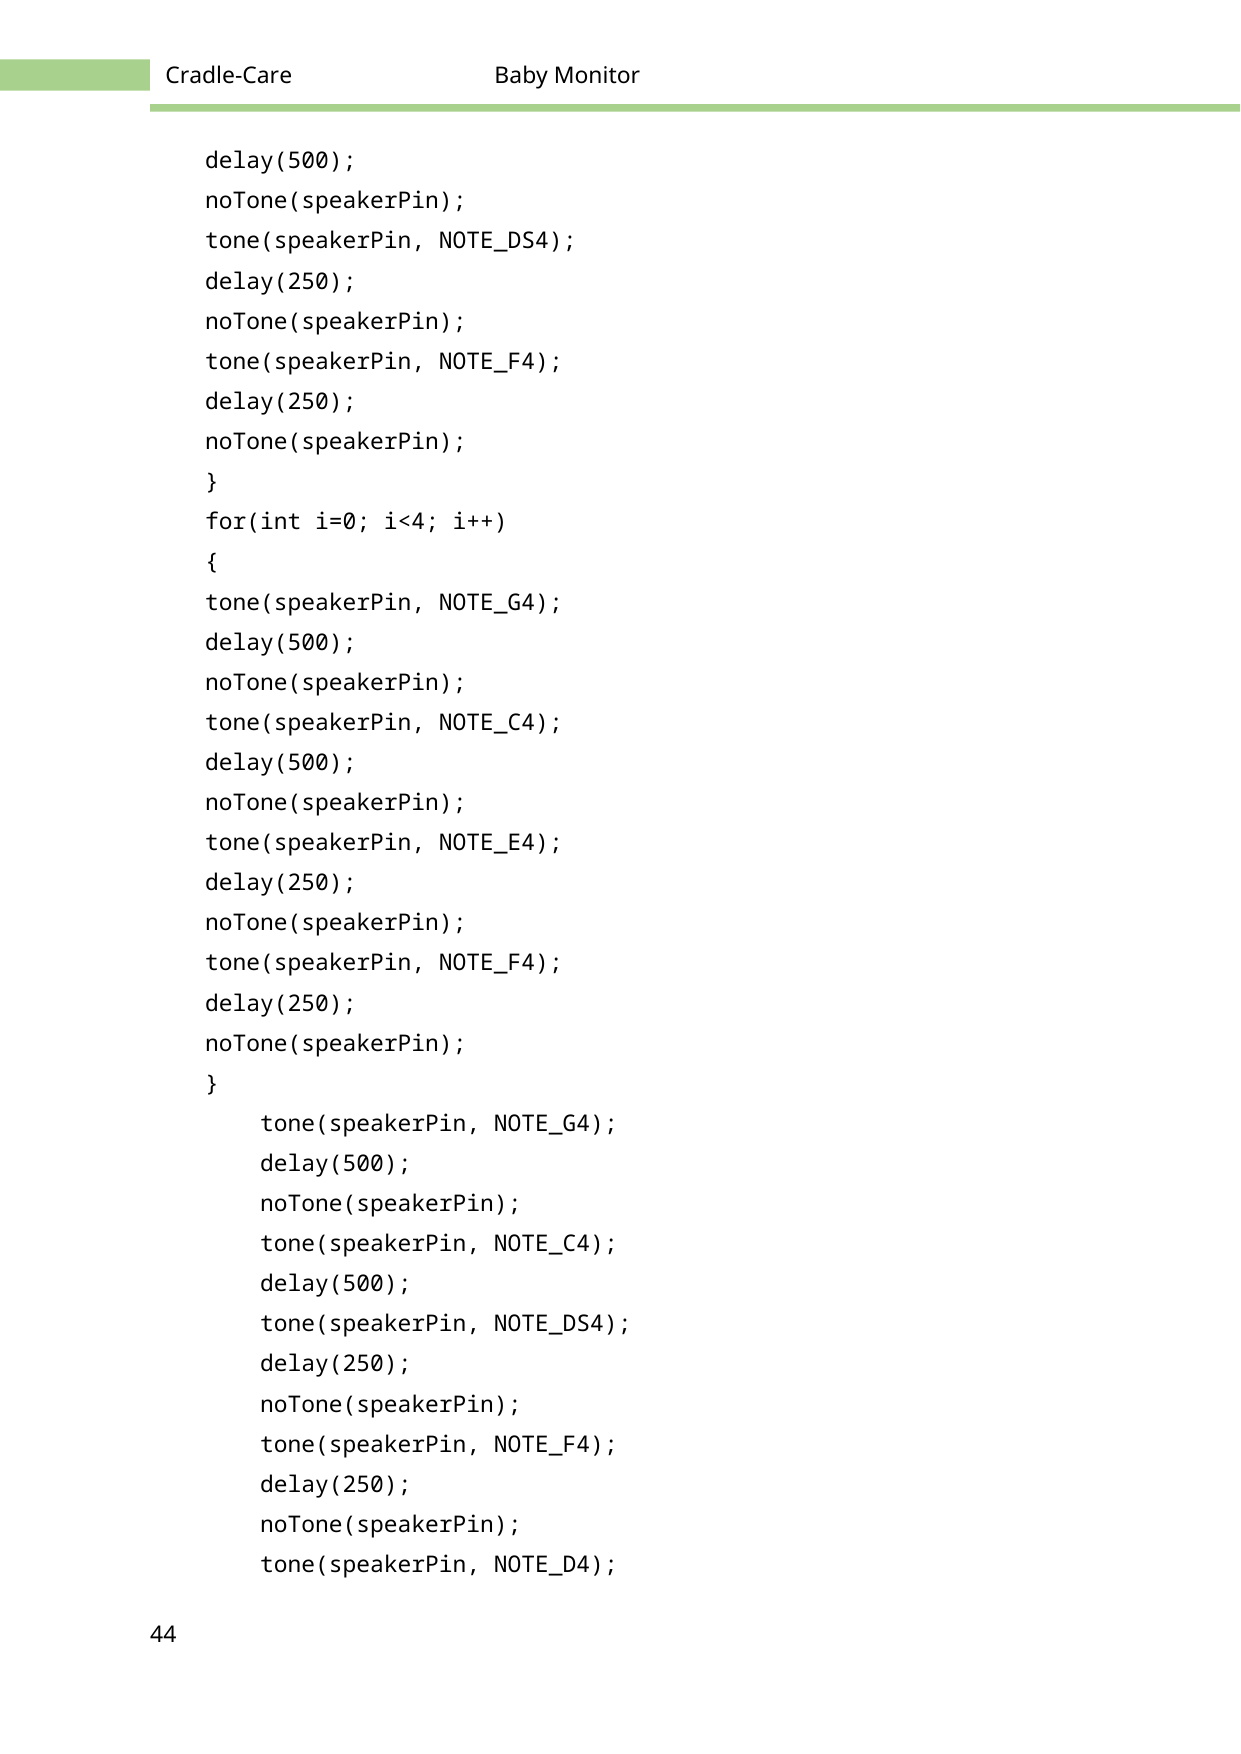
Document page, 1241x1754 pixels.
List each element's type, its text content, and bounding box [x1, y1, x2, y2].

text delay(500); [150, 631, 1090, 655]
text tone(speakerPin, NOTE_G4); [150, 1112, 1090, 1136]
text delay(500); [150, 1273, 1090, 1296]
text } [150, 471, 1090, 494]
text delay(500); [150, 150, 1090, 173]
text noTone(speakerPin); [150, 912, 1090, 935]
text { [150, 551, 1090, 574]
text tone(speakerPin, NOTE_DS4); [150, 230, 1090, 254]
text tone(speakerPin, NOTE_F4); [150, 351, 1090, 374]
text tone(speakerPin, NOTE_D4); [150, 1554, 1090, 1577]
text delay(500); [150, 1153, 1090, 1176]
text noTone(speakerPin); [150, 671, 1090, 695]
text tone(speakerPin, NOTE_G4); [150, 591, 1090, 614]
text delay(250); [150, 391, 1090, 414]
text delay(500); [150, 752, 1090, 775]
text noTone(speakerPin); [150, 310, 1090, 334]
text for(int i=0; i<4; i++) [150, 511, 1090, 534]
text noTone(speakerPin); [150, 1032, 1090, 1056]
text tone(speakerPin, NOTE_C4); [150, 1233, 1090, 1256]
text tone(speakerPin, NOTE_E4); [150, 832, 1090, 855]
text tone(speakerPin, NOTE_C4); [150, 711, 1090, 735]
text noTone(speakerPin); [150, 792, 1090, 815]
text delay(250); [150, 992, 1090, 1016]
text noTone(speakerPin); [150, 1393, 1090, 1417]
text delay(250); [150, 1353, 1090, 1377]
text delay(250); [150, 1473, 1090, 1497]
text noTone(speakerPin); [150, 1513, 1090, 1537]
text tone(speakerPin, NOTE_F4); [150, 952, 1090, 976]
text } [150, 1072, 1090, 1096]
text tone(speakerPin, NOTE_F4); [150, 1433, 1090, 1457]
text noTone(speakerPin); [150, 190, 1090, 213]
text delay(250); [150, 872, 1090, 895]
text noTone(speakerPin); [150, 1193, 1090, 1216]
text tone(speakerPin, NOTE_DS4); [150, 1313, 1090, 1336]
text noTone(speakerPin); [150, 431, 1090, 454]
text delay(250); [150, 270, 1090, 294]
